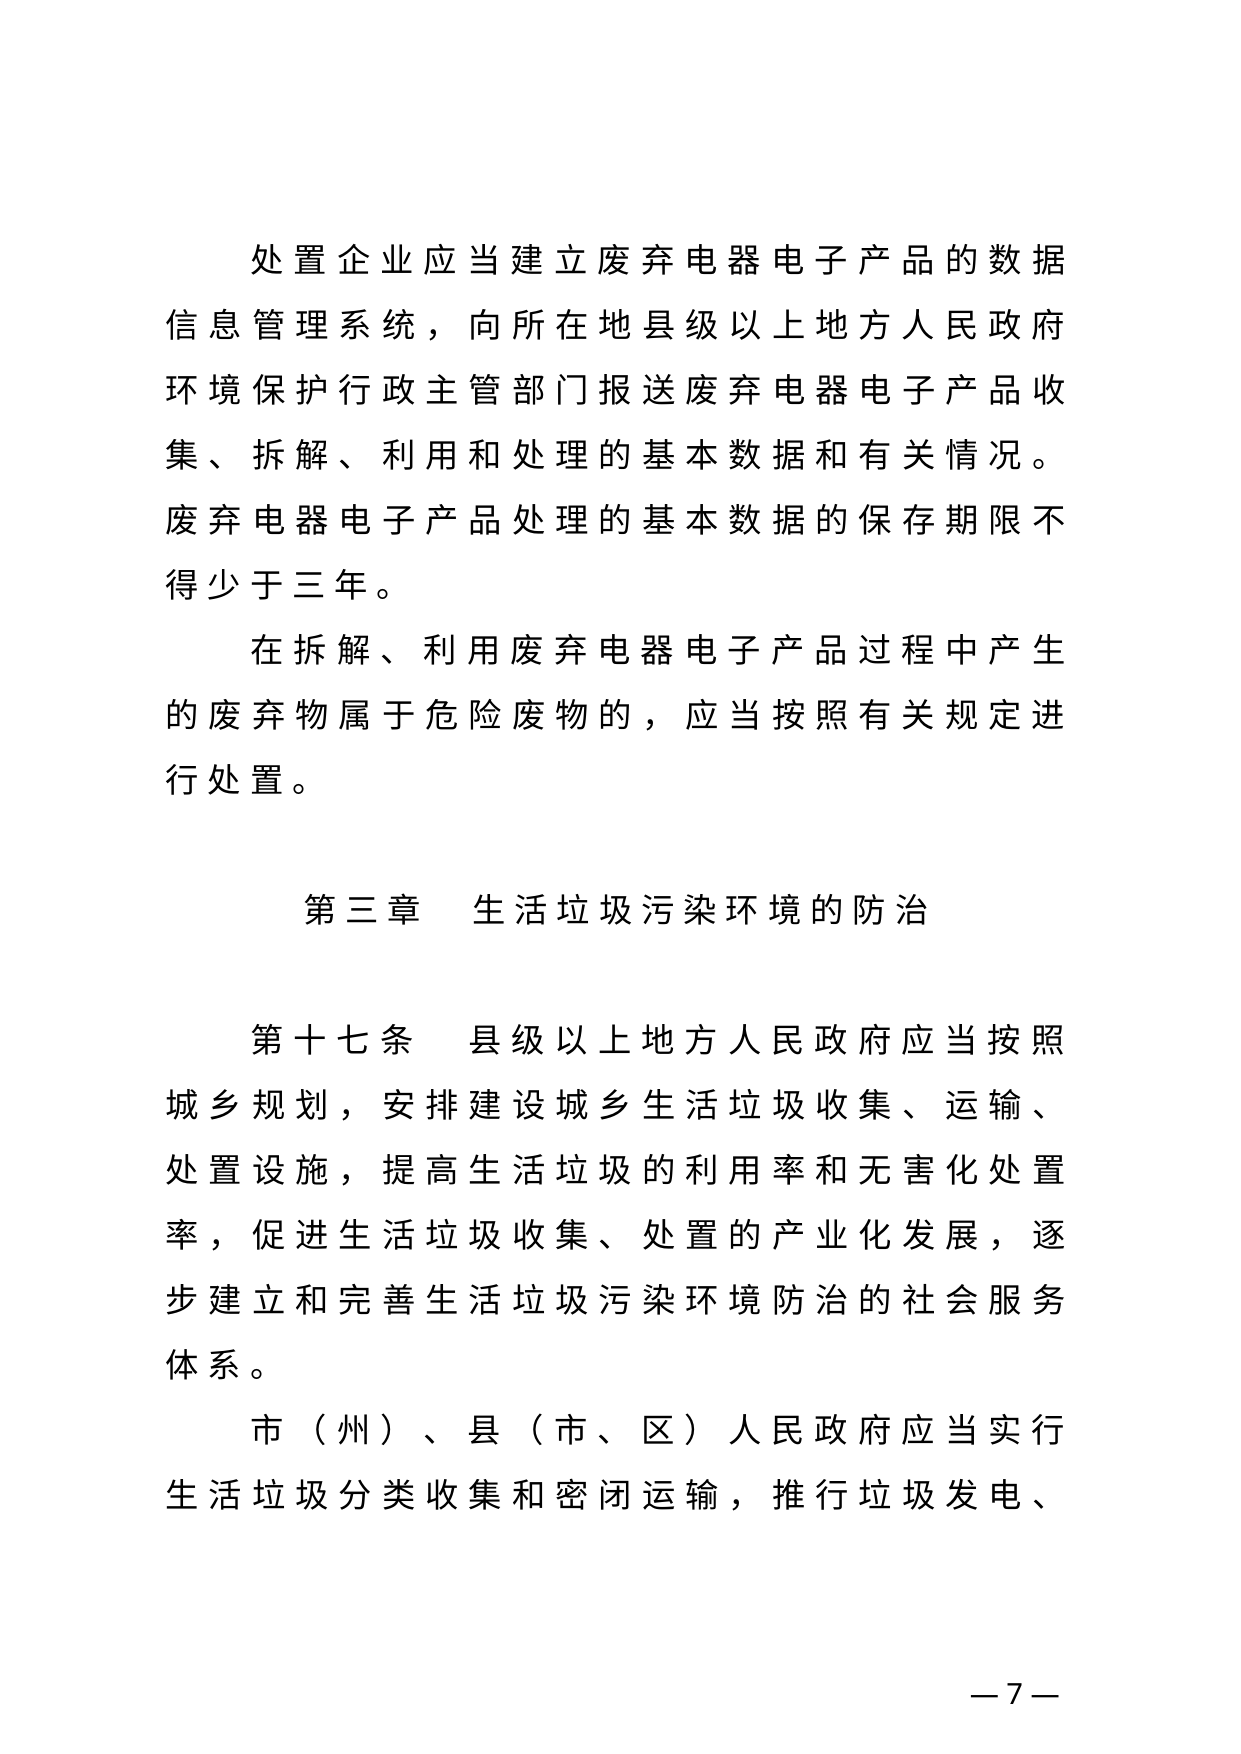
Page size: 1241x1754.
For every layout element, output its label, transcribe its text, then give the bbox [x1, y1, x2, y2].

text 第十七条 县级以上地方人民政府应当按照城乡规划，安排建设城乡生活垃圾收集、运输、处置设施，提高生活垃圾的利用率和无害化处置率，促进生活垃圾收集、处置的产业化发展，逐步建立和完善生活垃圾污染环境防治的社会服务体系。 [165, 1006, 1075, 1396]
text 第三章 生活垃圾污染环境的防治 [165, 876, 1075, 941]
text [165, 1396, 1075, 1526]
text 在拆解、利用废弃电器电子产品过程中产生的废弃物属于危险废物的，应当按照有关规定进行处置。 [165, 616, 1075, 811]
text 处置企业应当建立废弃电器电子产品的数据信息管理系统，向所在地县级以上地方人民政府环境保护行政主管部门报送废弃电器电子产品收集、拆解、利用和处理的基本数据和有关情况。废弃电器电子产品处理的基本数据的保存期限不得少于三年。 [165, 226, 1075, 616]
